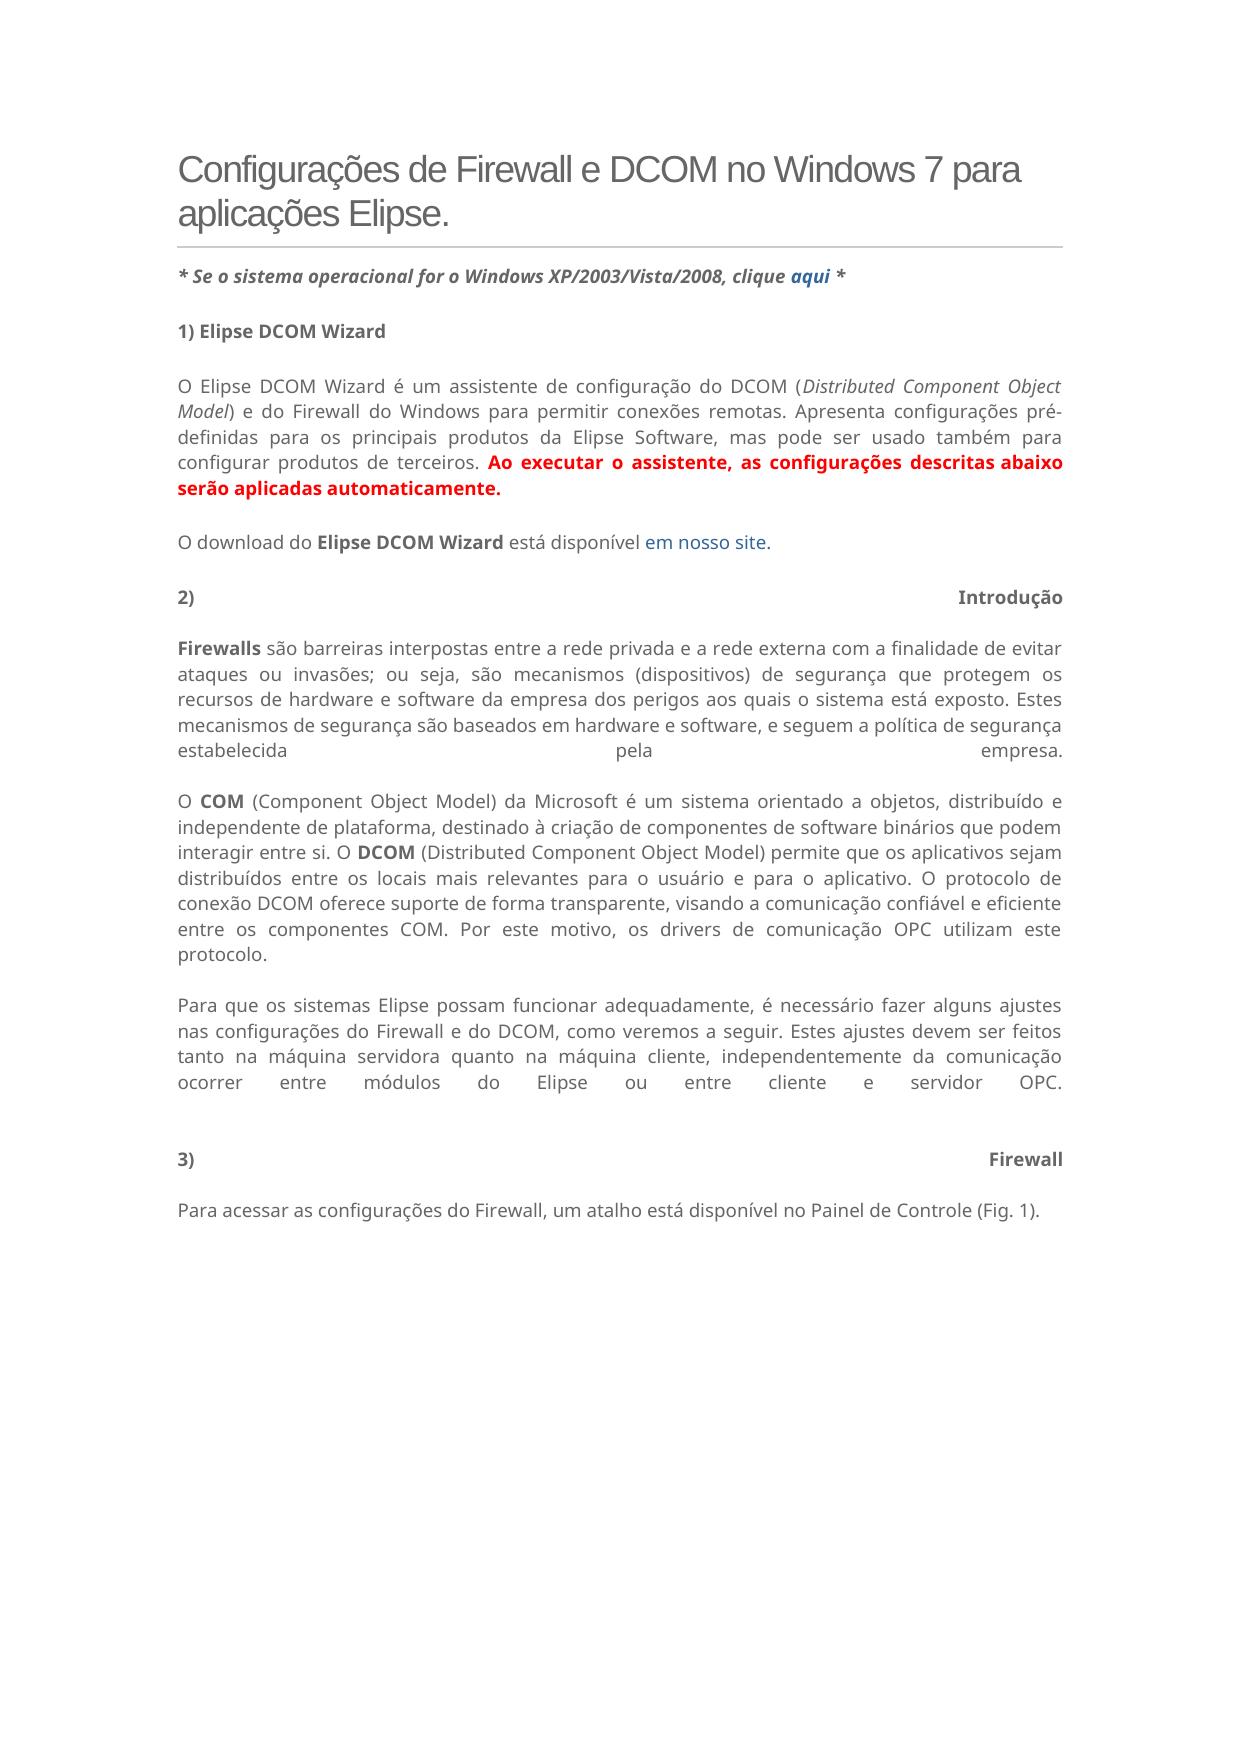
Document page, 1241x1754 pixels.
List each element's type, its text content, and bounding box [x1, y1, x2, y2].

text 2) Introdução Firewalls são barreiras interpostas entre a rede privada e a rede externa com a finalidade de evitar ataques ou invasões; ou seja, são mecanismos (dispositivos) de segurança que protegem os recursos de hardware e software da empresa dos perigos aos quais o sistema está exposto. Estes mecanismos de segurança são baseados em hardware e software, e seguem a política de segurança estabelecida pela empresa. O COM (Component Object Model) da Microsoft é um sistema orientado a objetos, distribuído e independente de plataforma, destinado à criação de componentes de software binários que podem interagir entre si. O DCOM (Distributed Component Object Model) permite que os aplicativos sejam distribuídos entre os locais mais relevantes para o usuário e para o aplicativo. O protocolo de conexão DCOM oferece suporte de forma transparente, visando a comunicação confiável e eficiente entre os componentes COM. Por este motivo, os drivers de comunicação OPC utilizam este protocolo. Para que os sistemas Elipse possam funcionar adequadamente, é necessário fazer alguns ajustes nas configurações do Firewall e do DCOM, como veremos a seguir. Estes ajustes devem ser feitos tanto na máquina servidora quanto na máquina cliente, independentemente da comunicação ocorrer entre módulos do Elipse ou entre cliente e servidor OPC. 3) Firewall Para acessar as configurações do Firewall, um atalho está disponível no Painel de Controle (Fig. 1). [177, 584, 1063, 1222]
text 1) Elipse DCOM Wizard [177, 318, 1063, 344]
text Configurações de Firewall e DCOM no Windows 7 para aplicações Elipse. [177, 148, 1063, 246]
text O download do Elipse DCOM Wizard está disponível em nosso site. [177, 530, 1063, 555]
text O Elipse DCOM Wizard é um assistente de configuração do DCOM (Distributed Component Object Model) e do Firewall do Windows para permitir conexões remotas. Apresenta configurações pré-definidas para os principais produtos da Elipse Software, mas pode ser usado também para configurar produtos de terceiros. Ao executar o assistente, as configurações descritas abaixo serão aplicadas automaticamente. [177, 373, 1063, 501]
text * Se o sistema operacional for o Windows XP/2003/Vista/2008, clique aqui * [177, 263, 1063, 289]
